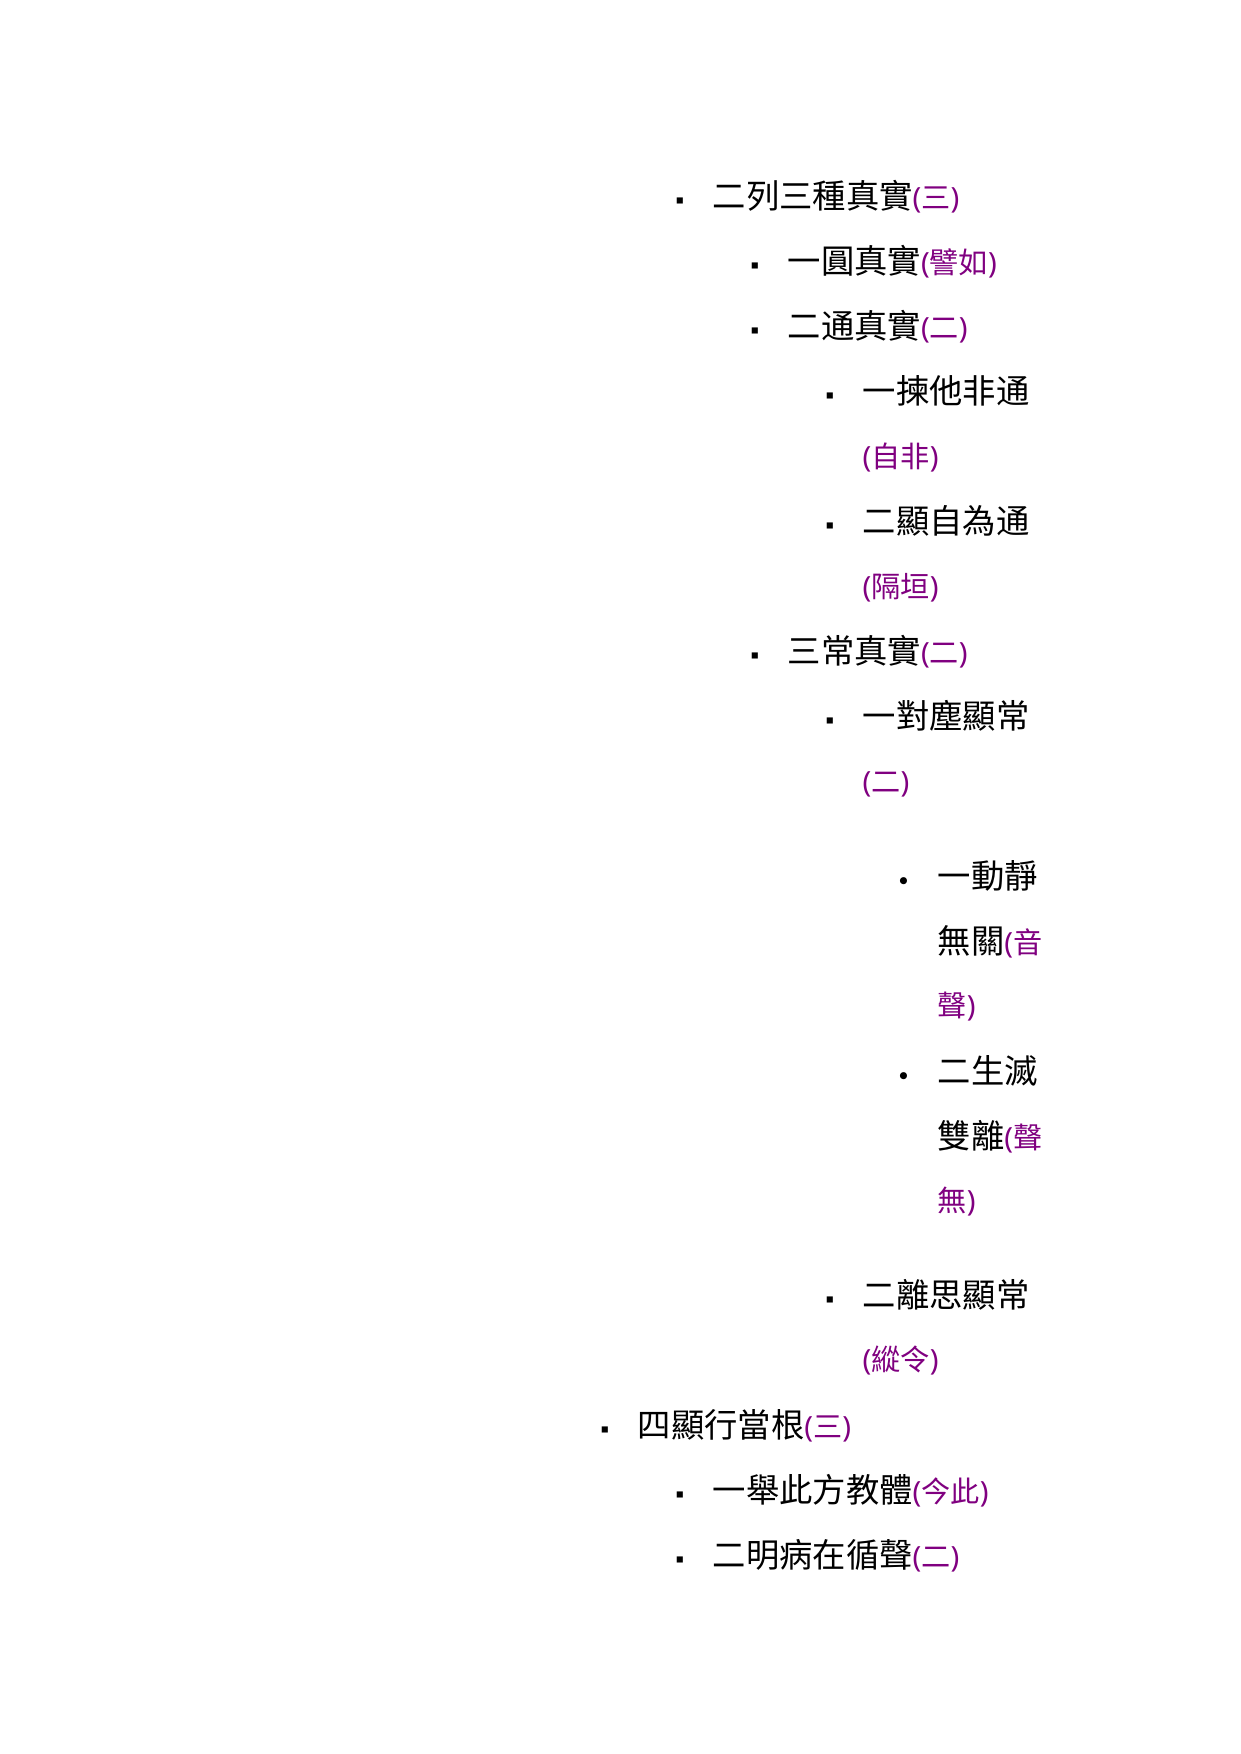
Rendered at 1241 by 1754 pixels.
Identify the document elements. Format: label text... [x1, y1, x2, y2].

list 一圓真實(譬如) [750, 227, 1053, 292]
list 三常真實(二) [750, 617, 1053, 682]
list 一揀他非通(自非) [825, 357, 1053, 487]
list 二離思顯常(縱令) [825, 1260, 1053, 1390]
list 四顯行當根(三) [600, 1390, 1053, 1455]
list 二顯自為通(隔垣) [825, 487, 1053, 617]
list 一舉此方教體(今此) [675, 1455, 1053, 1520]
list 一動靜無關(音聲) [900, 841, 1053, 1036]
list 二列三種真實(三) [675, 162, 1053, 227]
list 二通真實(二) [750, 292, 1053, 357]
list 一對塵顯常(二) [825, 682, 1053, 812]
list 二生滅雙離(聲無) [900, 1036, 1053, 1231]
list 二明病在循聲(二) [675, 1520, 1053, 1585]
